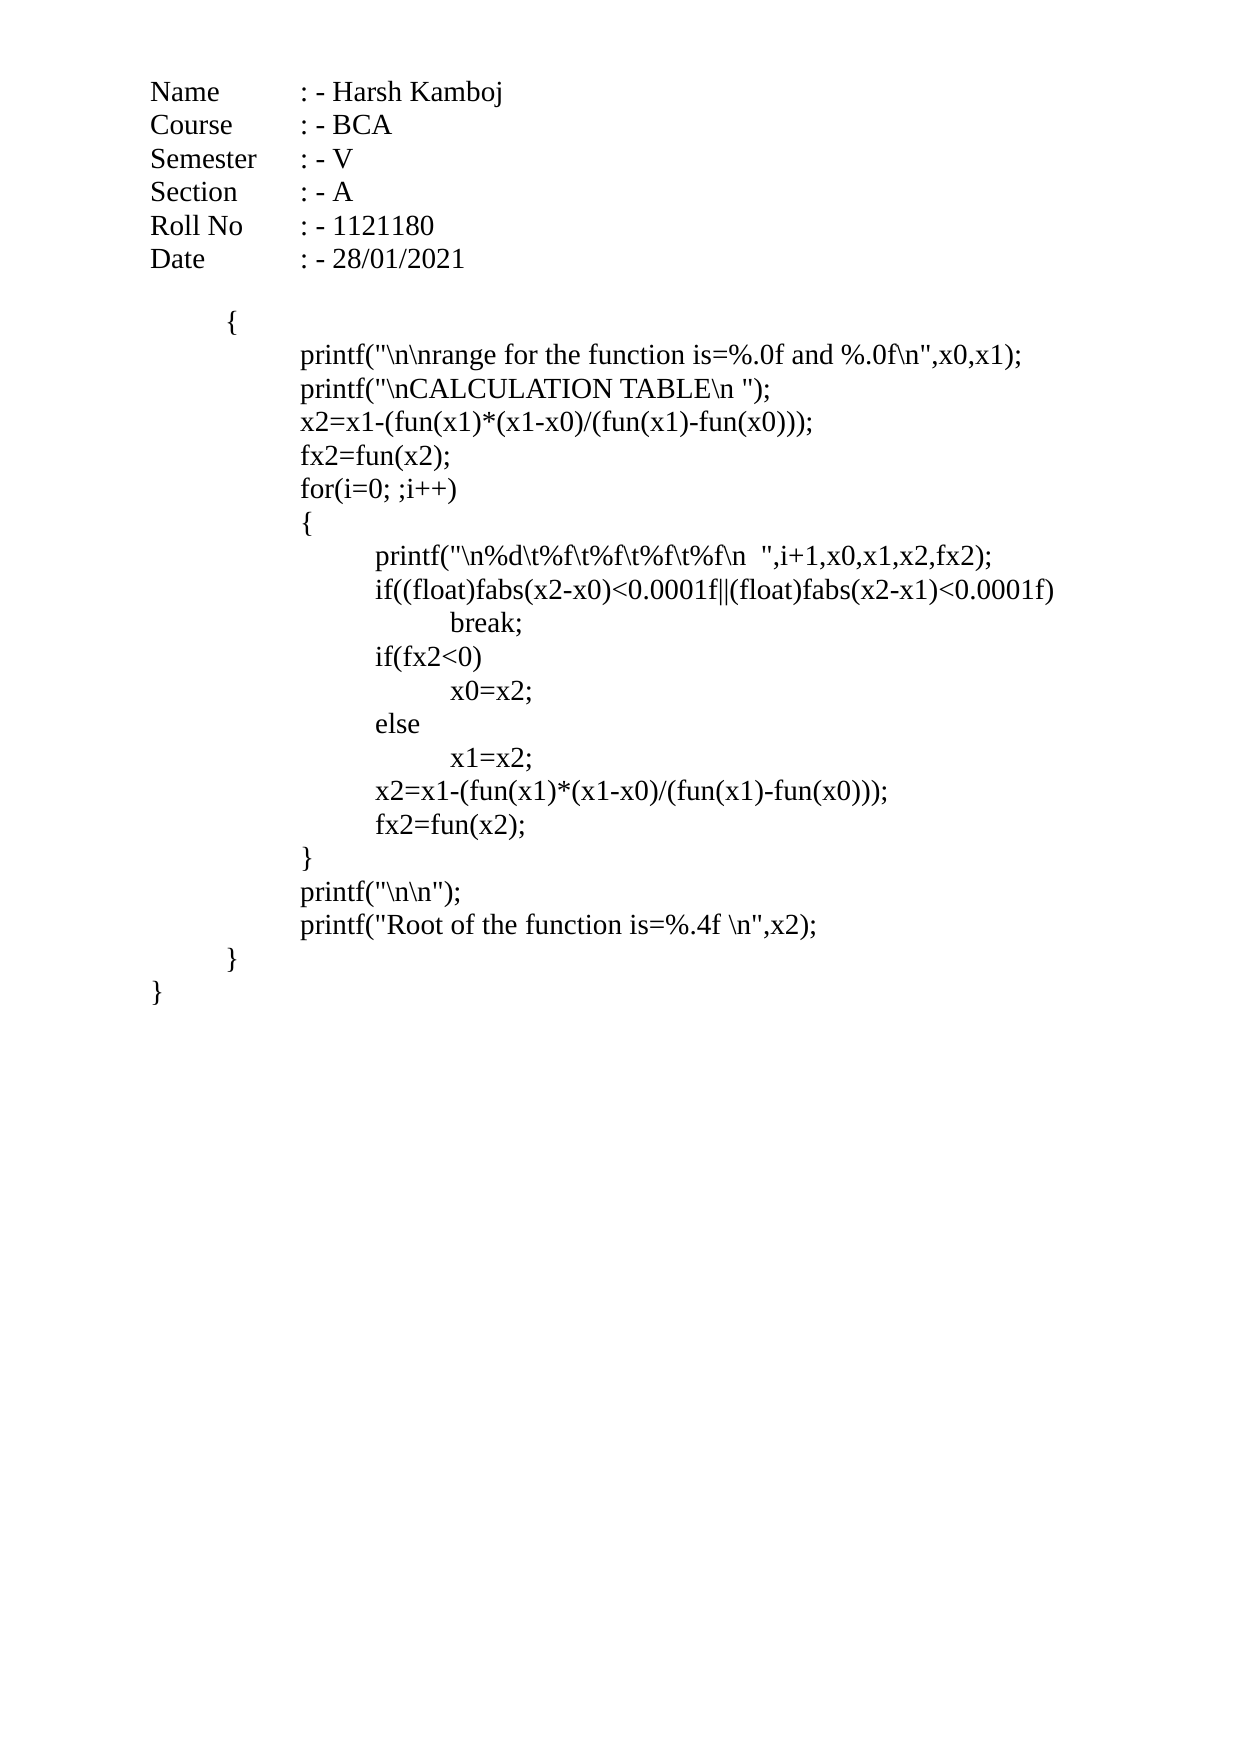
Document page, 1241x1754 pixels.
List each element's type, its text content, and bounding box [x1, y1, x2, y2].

text for(i=0; ;i++) [225, 471, 1090, 505]
text if(fx2<0) [300, 639, 1090, 673]
text x2=x1-(fun(x1)*(x1-x0)/(fun(x1)-fun(x0))); [225, 404, 1090, 438]
text } [300, 840, 1090, 874]
text x0=x2; [375, 673, 1090, 706]
text x1=x2; [375, 740, 1090, 773]
text printf("\n\n"); [225, 874, 1090, 907]
text printf("Root of the function is=%.4f \n",x2); [225, 907, 1090, 941]
text if((float)fabs(x2-x0)<0.0001f||(float)fabs(x2-x1)<0.0001f) [300, 572, 1090, 606]
text printf("\nCALCULATION TABLE\n "); [225, 371, 1090, 404]
text { [225, 505, 1090, 538]
text fx2=fun(x2); [225, 438, 1090, 471]
text { [150, 304, 1090, 337]
text } [150, 974, 1090, 1008]
text fx2=fun(x2); [300, 807, 1090, 840]
text break; [375, 606, 1090, 639]
text printf("\n\nrange for the function is=%.0f and %.0f\n",x0,x1); [225, 337, 1090, 371]
text } [150, 941, 1090, 974]
text printf("\n%d\t%f\t%f\t%f\t%f\n ",i+1,x0,x1,x2,fx2); [300, 538, 1090, 572]
text x2=x1-(fun(x1)*(x1-x0)/(fun(x1)-fun(x0))); [300, 773, 1090, 807]
text else [300, 706, 1090, 740]
